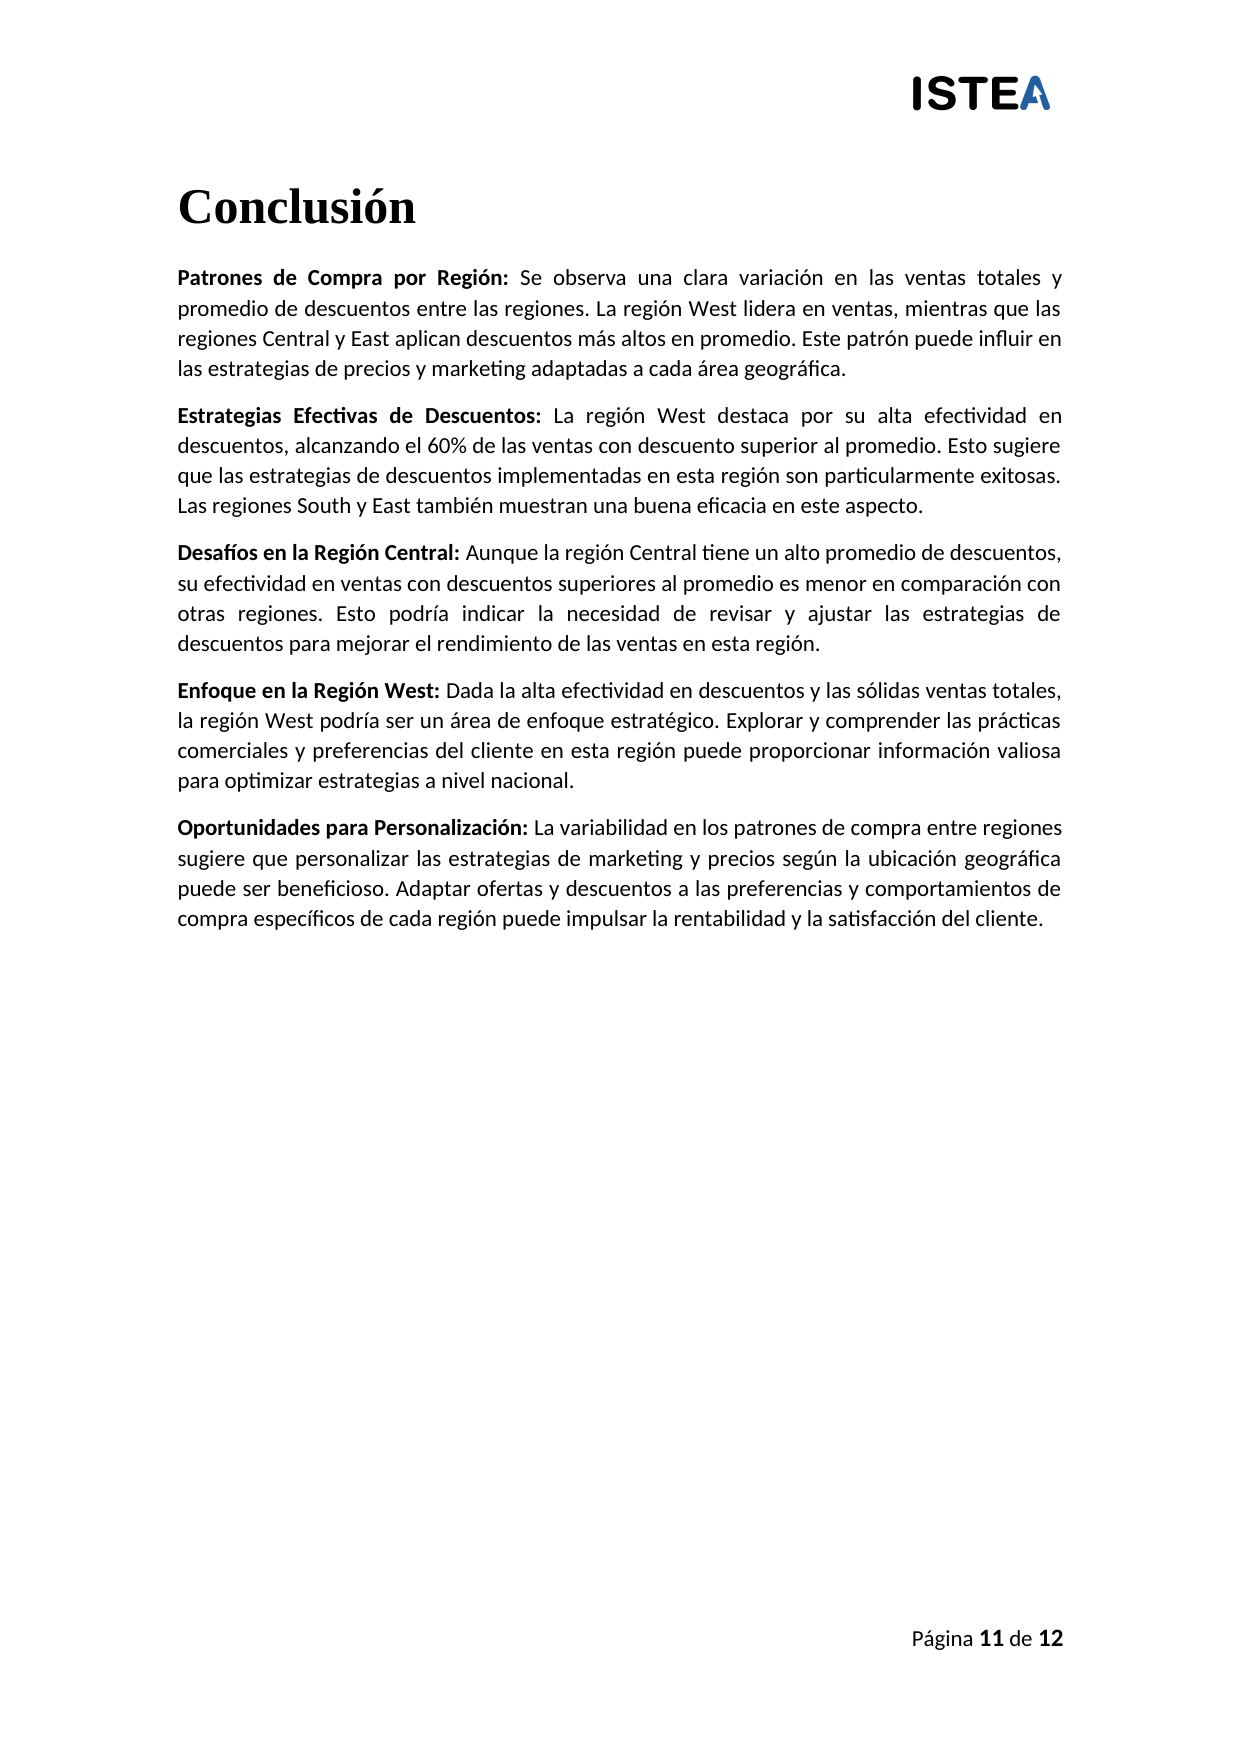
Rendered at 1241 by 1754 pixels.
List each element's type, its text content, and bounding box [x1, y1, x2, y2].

text Desafíos en la Región Central: Aunque la región Central tiene un alto promedio de descuentos, su efectividad en ventas con descuentos superiores al promedio es menor en comparación con otras regiones. Esto podría indicar la necesidad de revisar y ajustar las estrategias de descuentos para mejorar el rendimiento de las ventas en esta región. [177, 538, 1063, 657]
subtitle Conclusión [177, 177, 1063, 234]
picture [912, 73, 1051, 113]
text Enfoque en la Región West: Dada la alta efectividad en descuentos y las sólidas ventas totales, la región West podría ser un área de enfoque estratégico. Explorar y comprender las prácticas comerciales y preferencias del cliente en esta región puede proporcionar información valiosa para optimizar estrategias a nivel nacional. [177, 676, 1063, 794]
text Oportunidades para Personalización: La variabilidad en los patrones de compra entre regiones sugiere que personalizar las estrategias de marketing y precios según la ubicación geográfica puede ser beneficioso. Adaptar ofertas y descuentos a las preferencias y comportamientos de compra específicos de cada región puede impulsar la rentabilidad y la satisfacción del cliente. [177, 813, 1063, 932]
text Patrones de Compra por Región: Se observa una clara variación en las ventas totales y promedio de descuentos entre las regiones. La región West lidera en ventas, mientras que las regiones Central y East aplican descuentos más altos en promedio. Este patrón puede influir en las estrategias de precios y marketing adaptadas a cada área geográfica. [177, 263, 1063, 382]
text Estrategias Efectivas de Descuentos: La región West destaca por su alta efectividad en descuentos, alcanzando el 60% de las ventas con descuento superior al promedio. Esto sugiere que las estrategias de descuentos implementadas en esta región son particularmente exitosas. Las regiones South y East también muestran una buena eficacia en este aspecto. [177, 401, 1063, 519]
